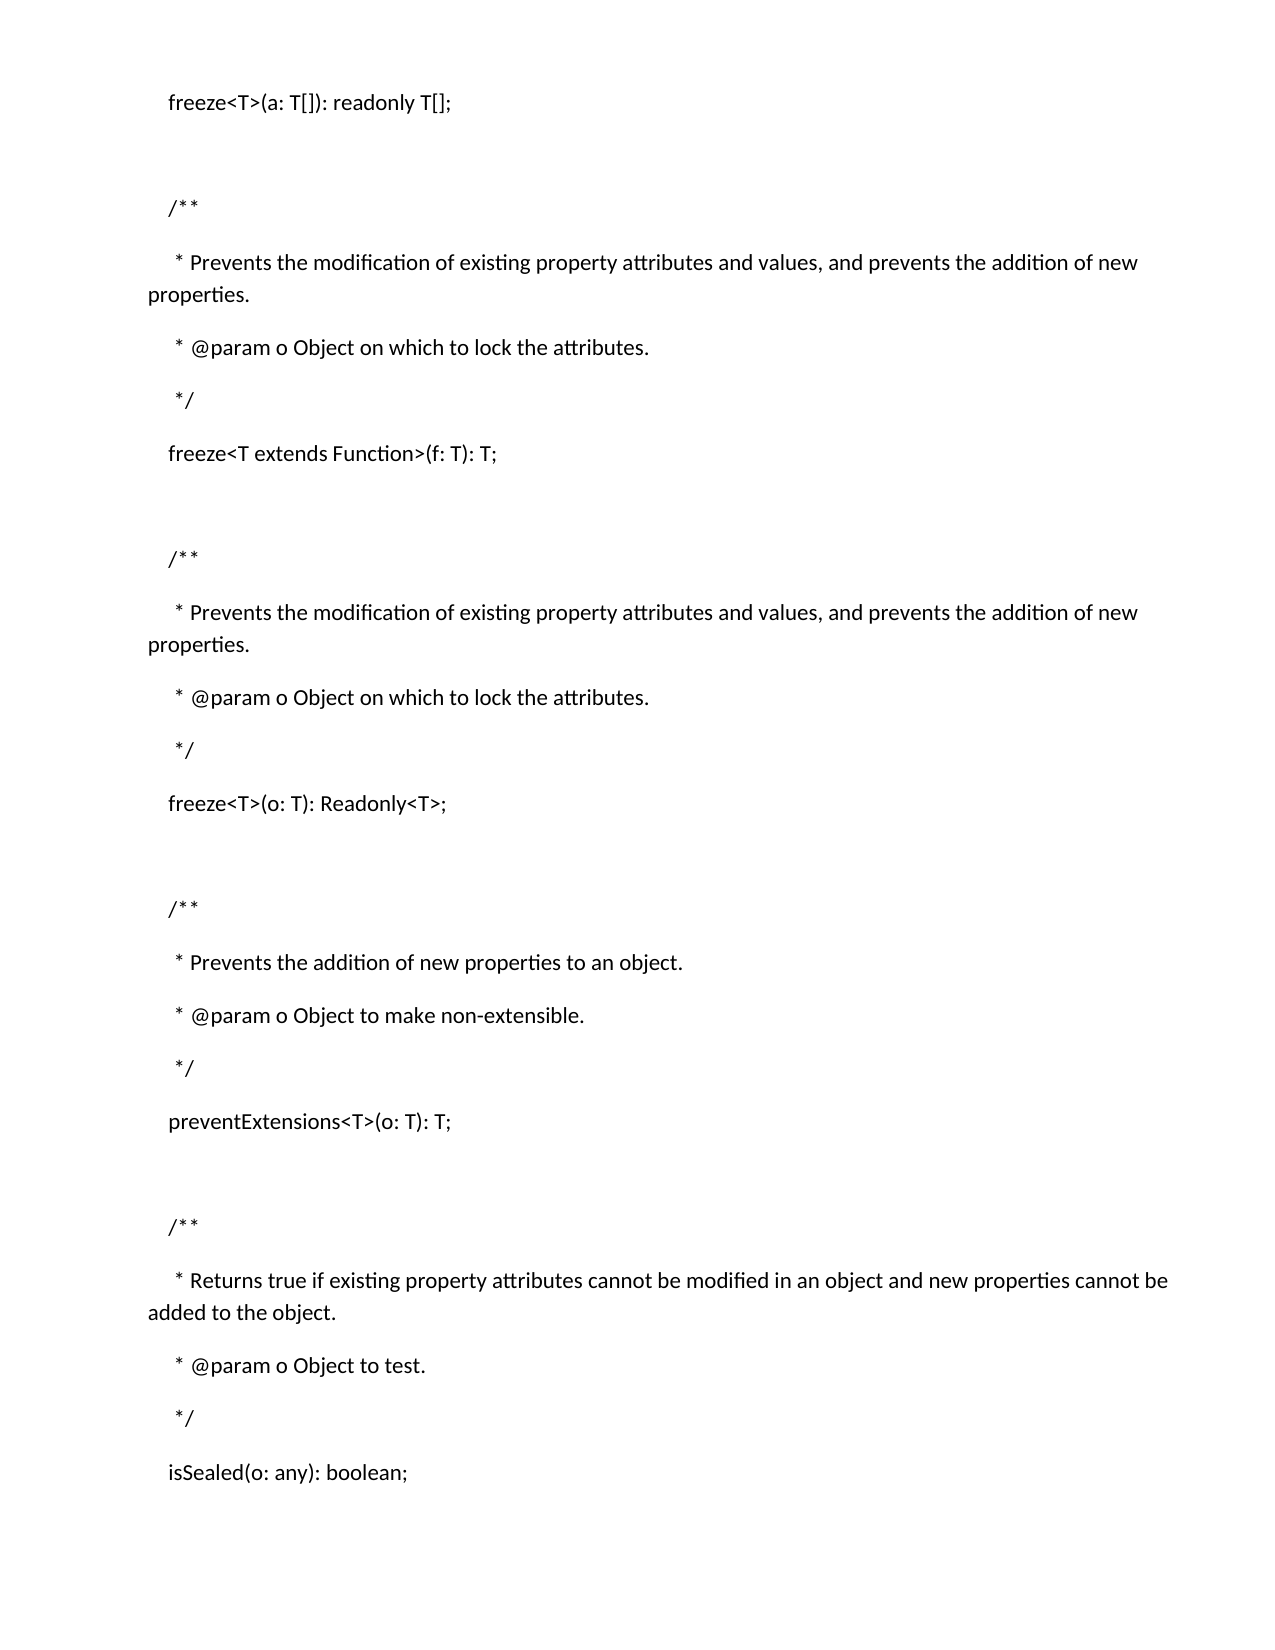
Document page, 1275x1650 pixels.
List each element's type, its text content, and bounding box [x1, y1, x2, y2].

text isSealed(o: any): boolean; [148, 1458, 1186, 1486]
text freeze<T>(a: T[]): readonly T[]; [148, 88, 1186, 117]
text * Prevents the modification of existing property attributes and values, and prevents the addition of new properties. [148, 598, 1186, 658]
text */ [148, 1054, 1186, 1082]
text * @param o Object on which to lock the attributes. [148, 683, 1186, 711]
text */ [148, 736, 1186, 764]
text /** [148, 895, 1186, 923]
text freeze<T>(o: T): Readonly<T>; [148, 789, 1186, 817]
text * Returns true if existing property attributes cannot be modified in an object and new properties cannot be added to the object. [148, 1266, 1186, 1327]
text * @param o Object to make non-extensible. [148, 1001, 1186, 1029]
text /** [148, 1213, 1186, 1241]
text freeze<T extends Function>(f: T): T; [148, 439, 1186, 467]
text preventExtensions<T>(o: T): T; [148, 1107, 1186, 1135]
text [148, 333, 1186, 361]
text /** [148, 194, 1186, 223]
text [148, 248, 1186, 308]
text */ [148, 386, 1186, 414]
text * Prevents the addition of new properties to an object. [148, 948, 1186, 976]
text * @param o Object to test. [148, 1352, 1186, 1379]
text /** [148, 545, 1186, 573]
text */ [148, 1404, 1186, 1433]
